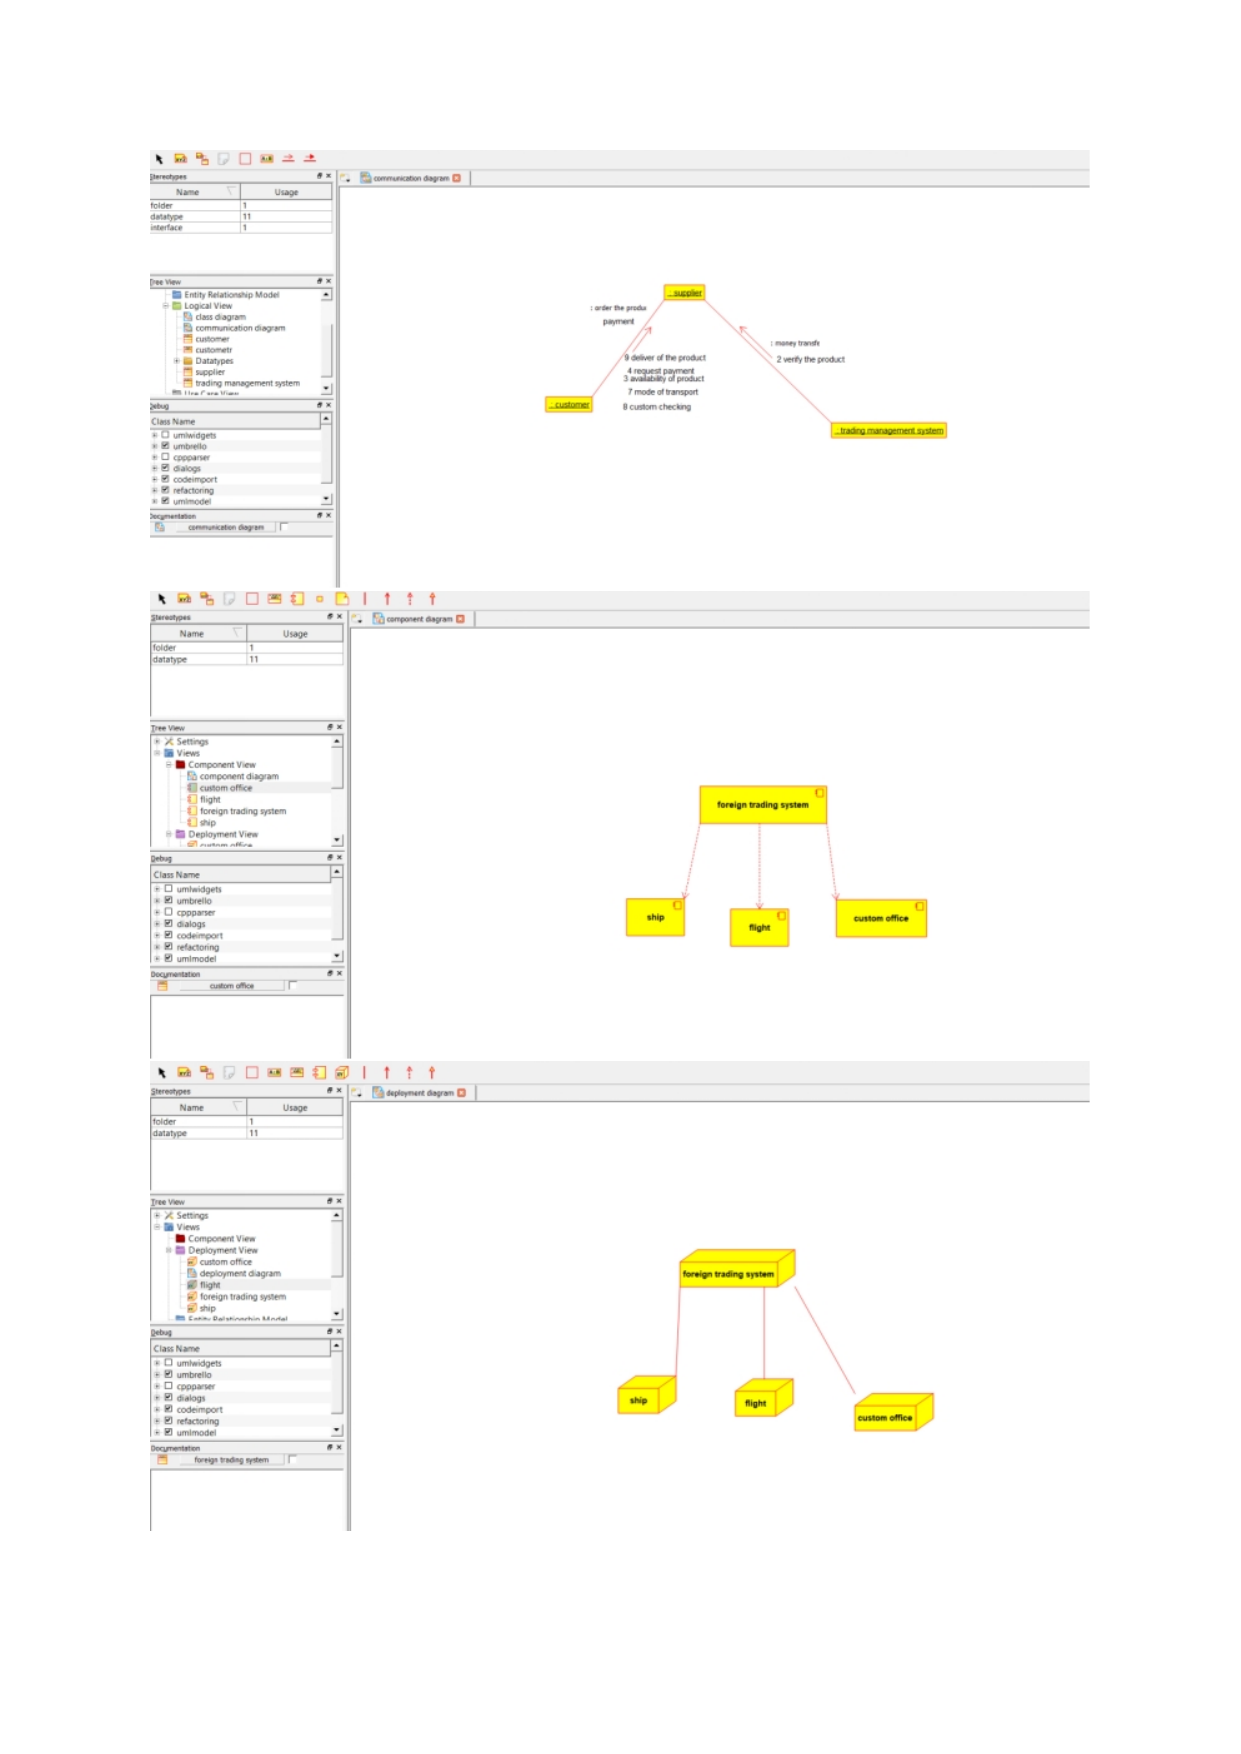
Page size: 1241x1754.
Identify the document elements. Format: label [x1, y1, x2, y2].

picture [150, 591, 1090, 1060]
picture [150, 150, 1090, 589]
picture [150, 1061, 1090, 1531]
